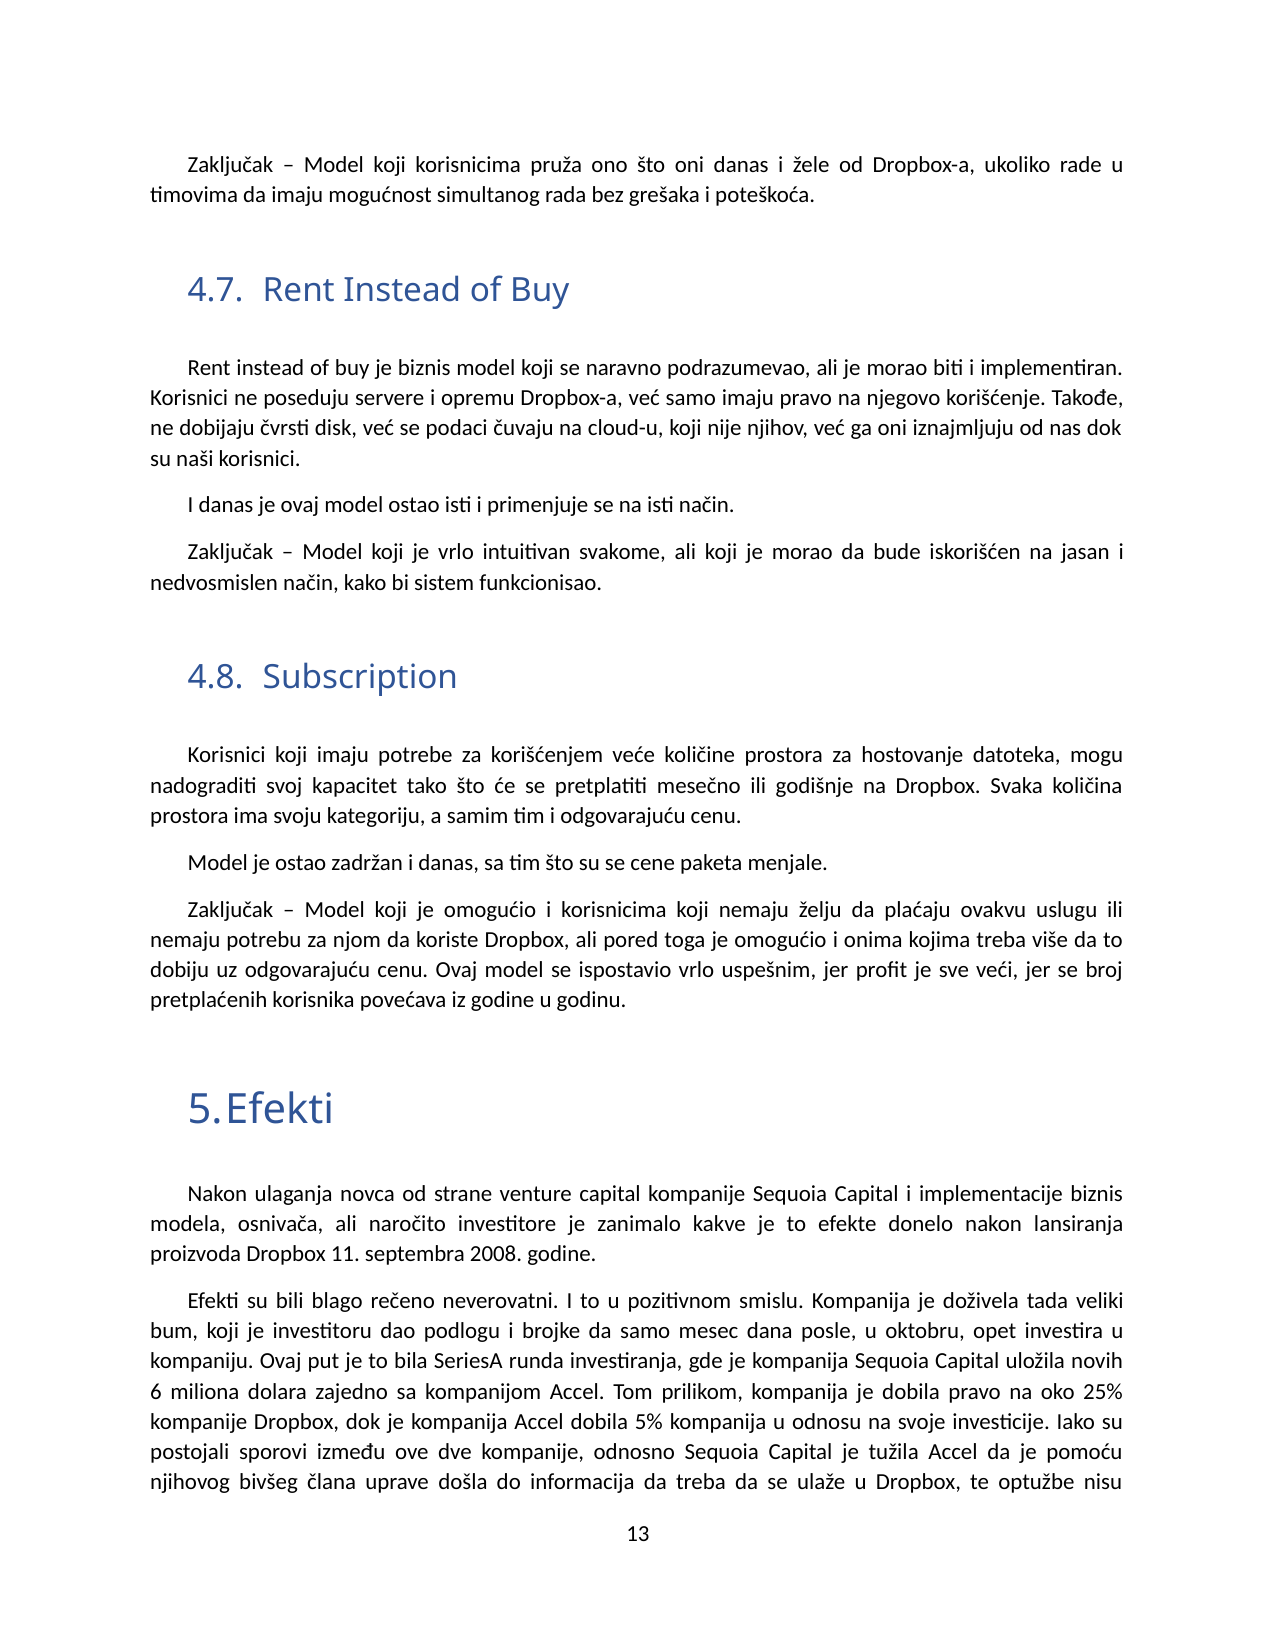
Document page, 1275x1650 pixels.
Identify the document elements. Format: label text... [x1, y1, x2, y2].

text Zaključak – Model koji je omogućio i korisnicima koji nemaju želju da plaćaju ovakvu uslugu ili nemaju potrebu za njom da koriste Dropbox, ali pored toga je omogućio i onima kojima treba više da to dobiju uz odgovarajuću cenu. Ovaj model se ispostavio vrlo uspešnim, jer profit je sve veći, jer se broj pretplaćenih korisnika povećava iz godine u godinu. [150, 895, 1125, 1013]
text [150, 1286, 1125, 1496]
text Model je ostao zadržan i danas, sa tim što su se cene paketa menjale. [150, 848, 1125, 876]
text Zaključak – Model koji je vrlo intuitivan svakome, ali koji je morao da bude iskorišćen na jasan i nedvosmislen način, kako bi sistem funkcionisao. [150, 537, 1125, 596]
subtitle Rent Instead of Buy [187, 266, 1125, 311]
text Zaključak – Model koji korisnicima pruža ono što oni danas i žele od Dropbox-a, ukoliko rade u timovima da imaju mogućnost simultanog rada bez grešaka i poteškoća. [150, 150, 1125, 208]
subtitle Subscription [187, 653, 1125, 698]
text Nakon ulaganja novca od strane venture capital kompanije Sequoia Capital i implementacije biznis modela, osnivača, ali naročito investitore je zanimalo kakve je to efekte donelo nakon lansiranja proizvoda Dropbox 11. septembra 2008. godine. [150, 1179, 1125, 1267]
text Rent instead of buy je biznis model koji se naravno podrazumevao, ali je morao biti i implementiran. Korisnici ne poseduju servere i opremu Dropbox-a, već samo imaju pravo na njegovo korišćenje. Takođe, ne dobijaju čvrsti disk, već se podaci čuvaju na cloud-u, koji nije njihov, već ga oni iznajmljuju od nas dok su naši korisnici. [150, 353, 1125, 472]
text I danas je ovaj model ostao isti i primenjuje se na isti način. [150, 491, 1125, 519]
text Korisnici koji imaju potrebe za korišćenjem veće količine prostora za hostovanje datoteka, mogu nadograditi svoj kapacitet tako što će se pretplatiti mesečno ili godišnje na Dropbox. Svaka količina prostora ima svoju kategoriju, a samim tim i odgovarajuću cenu. [150, 741, 1125, 829]
subtitle Efekti [187, 1079, 1125, 1136]
